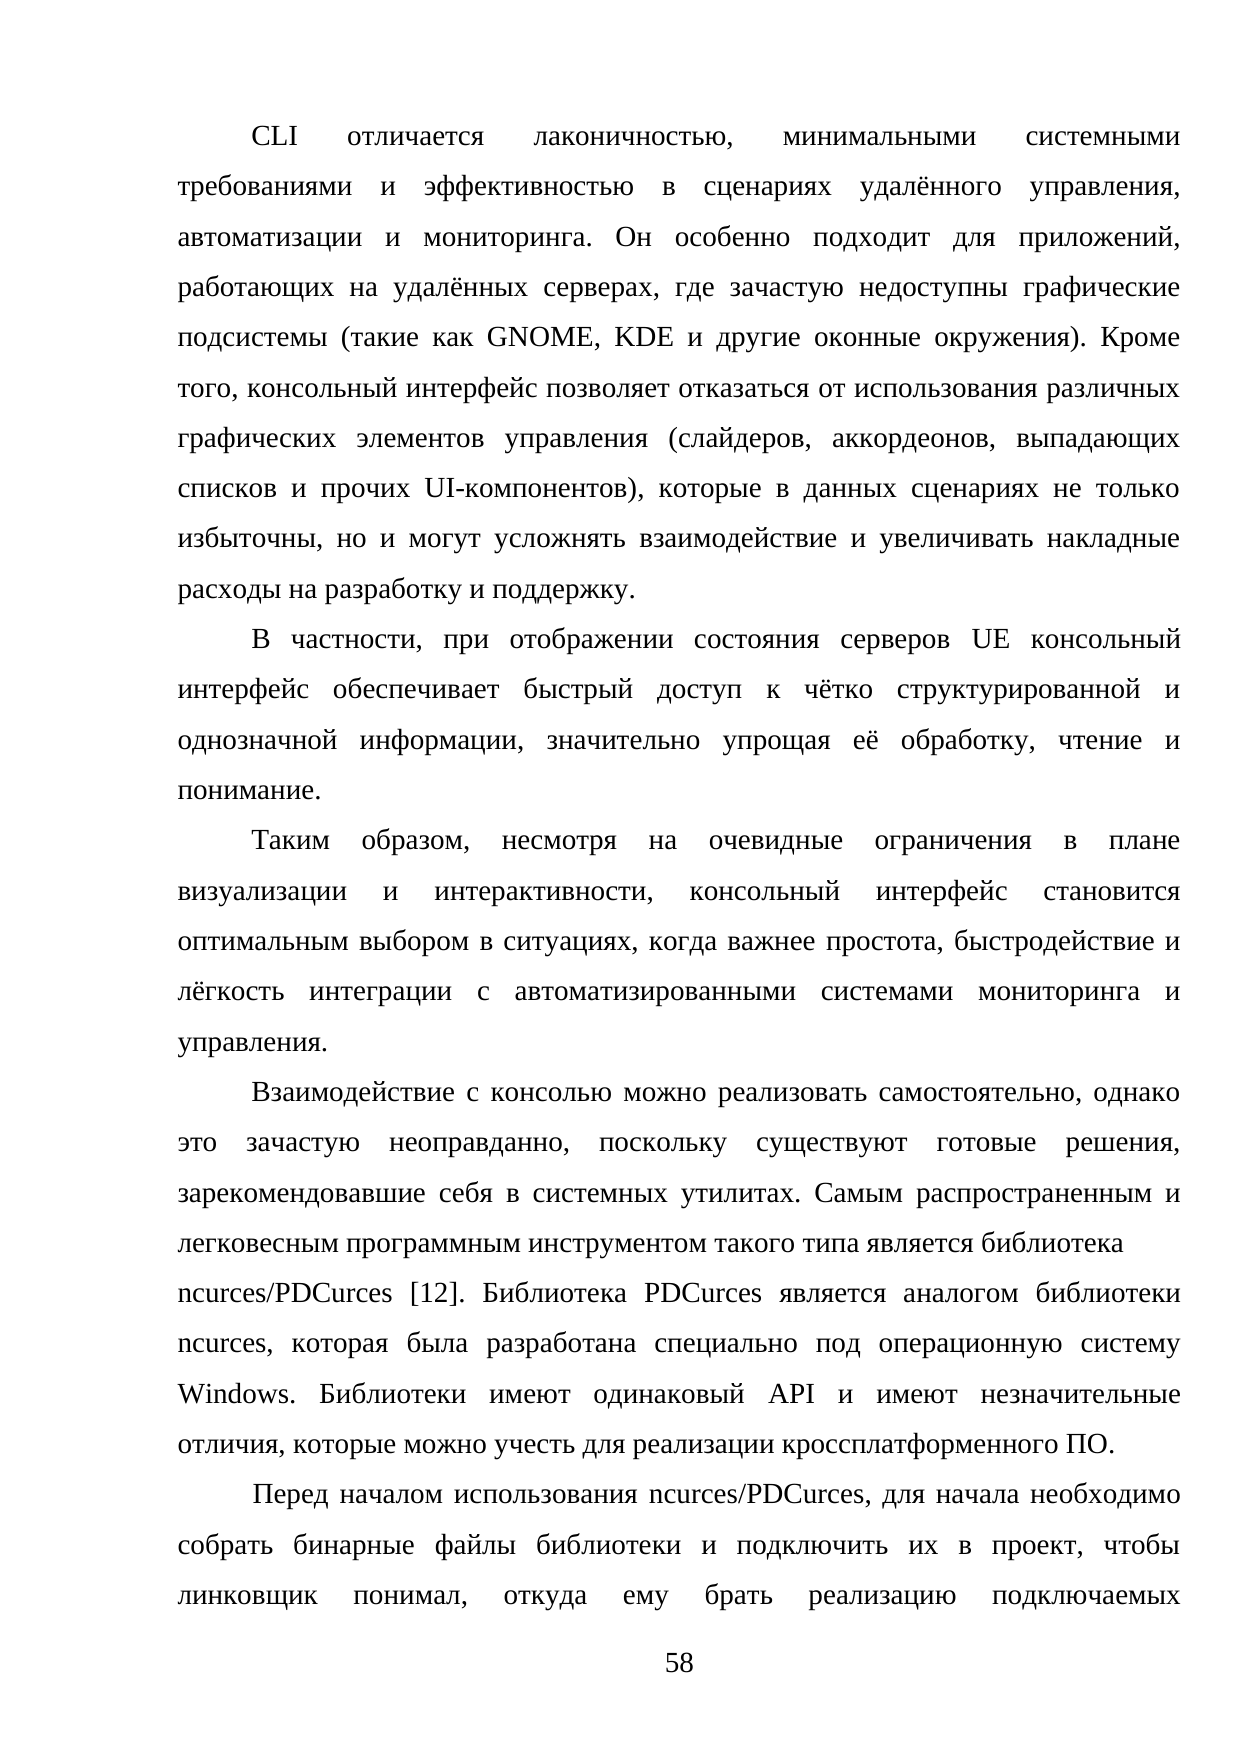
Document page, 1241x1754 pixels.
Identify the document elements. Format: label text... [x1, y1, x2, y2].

text ncurces/PDCurces [12]. Библиотека PDCurces является аналогом библиотеки ncurces, которая была разработана специально под операционную систему Windows. Библиотеки имеют одинаковый API и имеют незначительные отличия, которые можно учесть для реализации кроссплатформенного ПО. [177, 1275, 1181, 1460]
text В частности, при отображении состояния серверов UE консольный интерфейс обеспечивает быстрый доступ к чётко структурированной и однозначной информации, значительно упрощая её обработку, чтение и понимание. [177, 621, 1181, 806]
text Взаимодействие с консолью можно реализовать самостоятельно, однако это зачастую неоправданно, поскольку существуют готовые решения, зарекомендовавшие себя в системных утилитах. Самым распространенным и легковесным программным инструментом такого типа является библиотека [177, 1074, 1181, 1258]
text Таким образом, несмотря на очевидные ограничения в плане визуализации и интерактивности, консольный интерфейс становится оптимальным выбором в ситуациях, когда важнее простота, быстродействие и лёгкость интеграции с автоматизированными системами мониторинга и управления. [177, 822, 1181, 1057]
text CLI отличается лаконичностью, минимальными системными требованиями и эффективностью в сценариях удалённого управления, автоматизации и мониторинга. Он особенно подходит для приложений, работающих на удалённых серверах, где зачастую недоступны графические подсистемы (такие как GNOME, KDE и другие оконные окружения). Кроме того, консольный интерфейс позволяет отказаться от использования различных графических элементов управления (слайдеров, аккордеонов, выпадающих списков и прочих UI-компонентов), которые в данных сценариях не только избыточны, но и могут усложнять взаимодействие и увеличивать накладные расходы на разработку и поддержку. [177, 118, 1181, 604]
